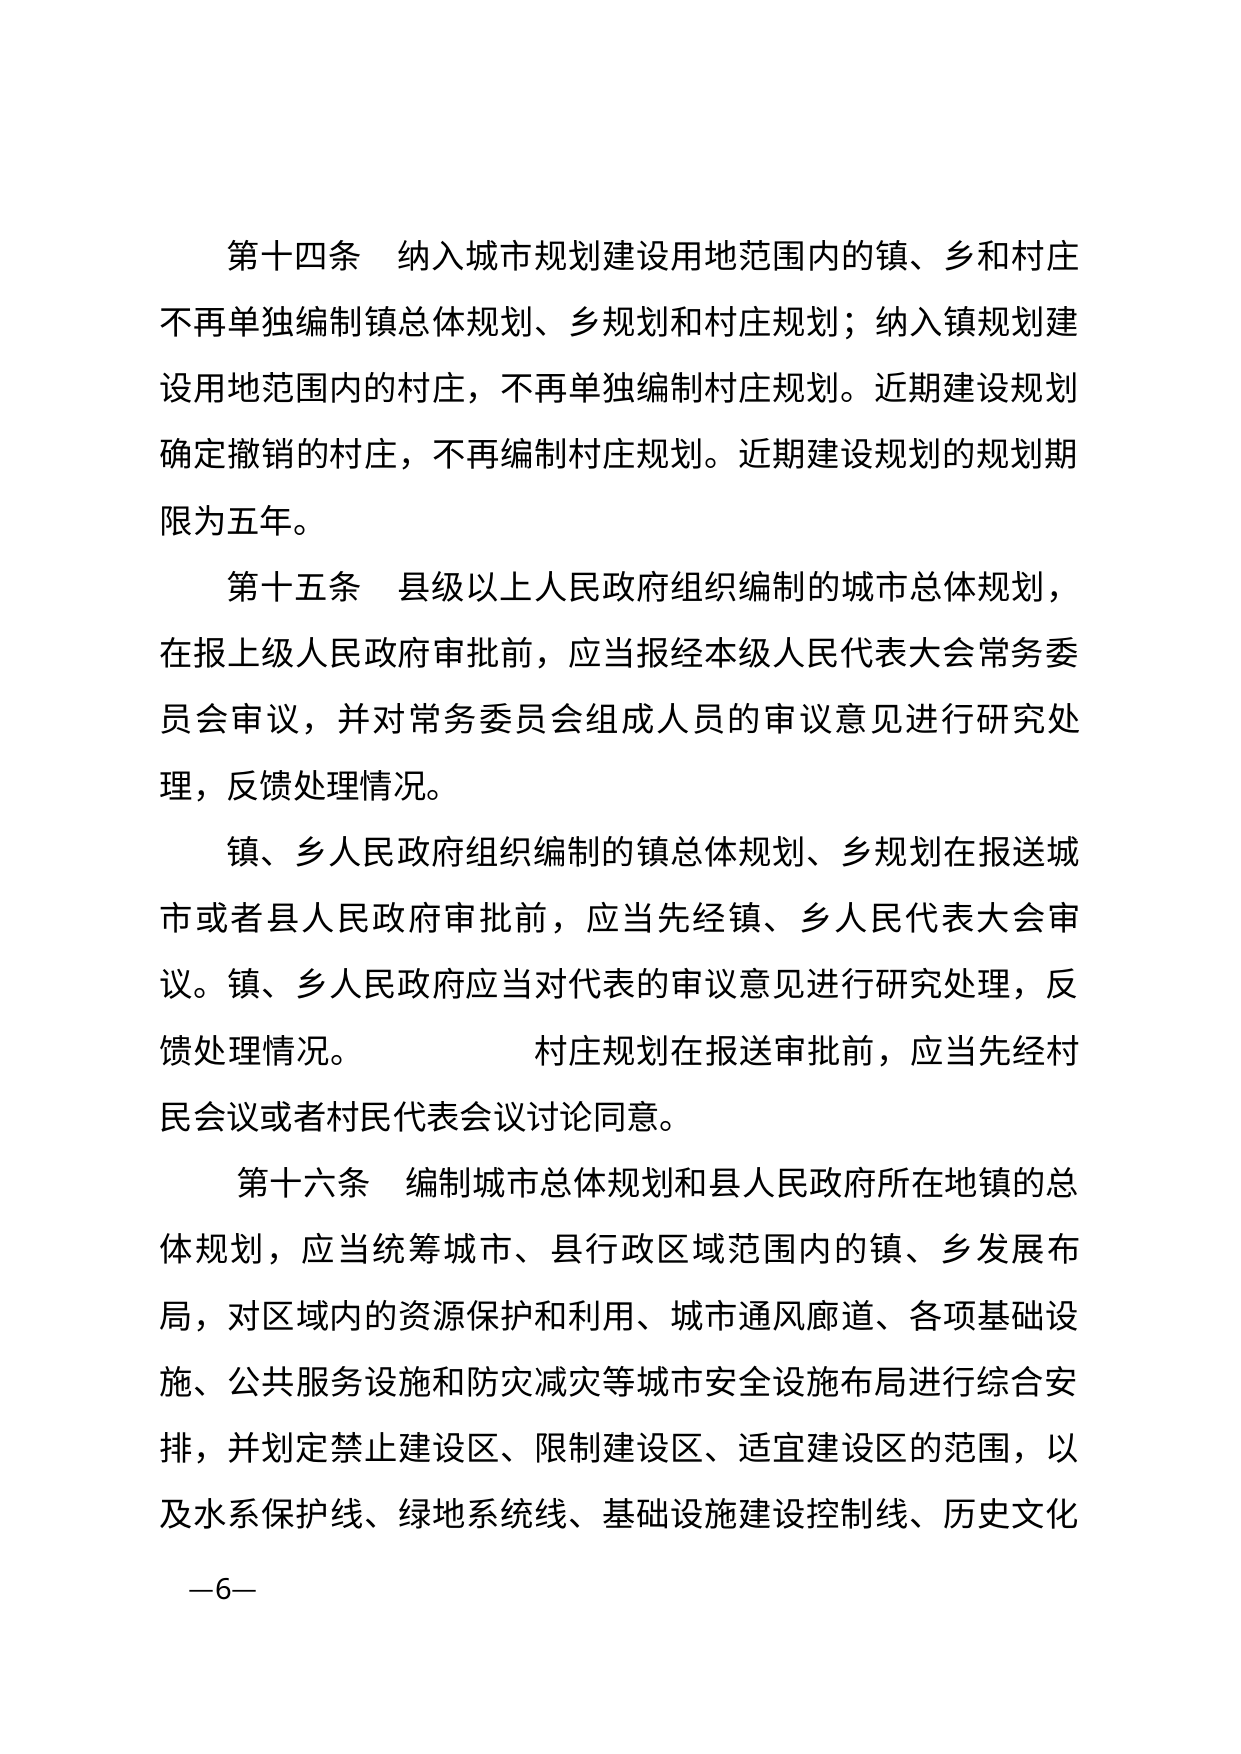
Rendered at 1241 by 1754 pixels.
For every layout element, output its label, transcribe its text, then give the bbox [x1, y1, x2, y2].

list 第十五条 县级以上人民政府组织编制的城市总体规划，在报上级人民政府审批前，应当报经本级人民代表大会常务委员会审议，并对常务委员会组成人员的审议意见进行研究处理，反馈处理情况。 [159, 552, 1081, 817]
list 第十四条 纳入城市规划建设用地范围内的镇、乡和村庄不再单独编制镇总体规划、乡规划和村庄规划；纳入镇规划建设用地范围内的村庄，不再单独编制村庄规划。近期建设规划确定撤销的村庄，不再编制村庄规划。近期建设规划的规划期限为五年。 [159, 220, 1081, 552]
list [159, 1148, 1081, 1545]
list 镇、乡人民政府组织编制的镇总体规划、乡规划在报送城市或者县人民政府审批前，应当先经镇、乡人民代表大会审议。镇、乡人民政府应当对代表的审议意见进行研究处理，反馈处理情况。 村庄规划在报送审批前，应当先经村民会议或者村民代表会议讨论同意。 [159, 817, 1081, 1148]
